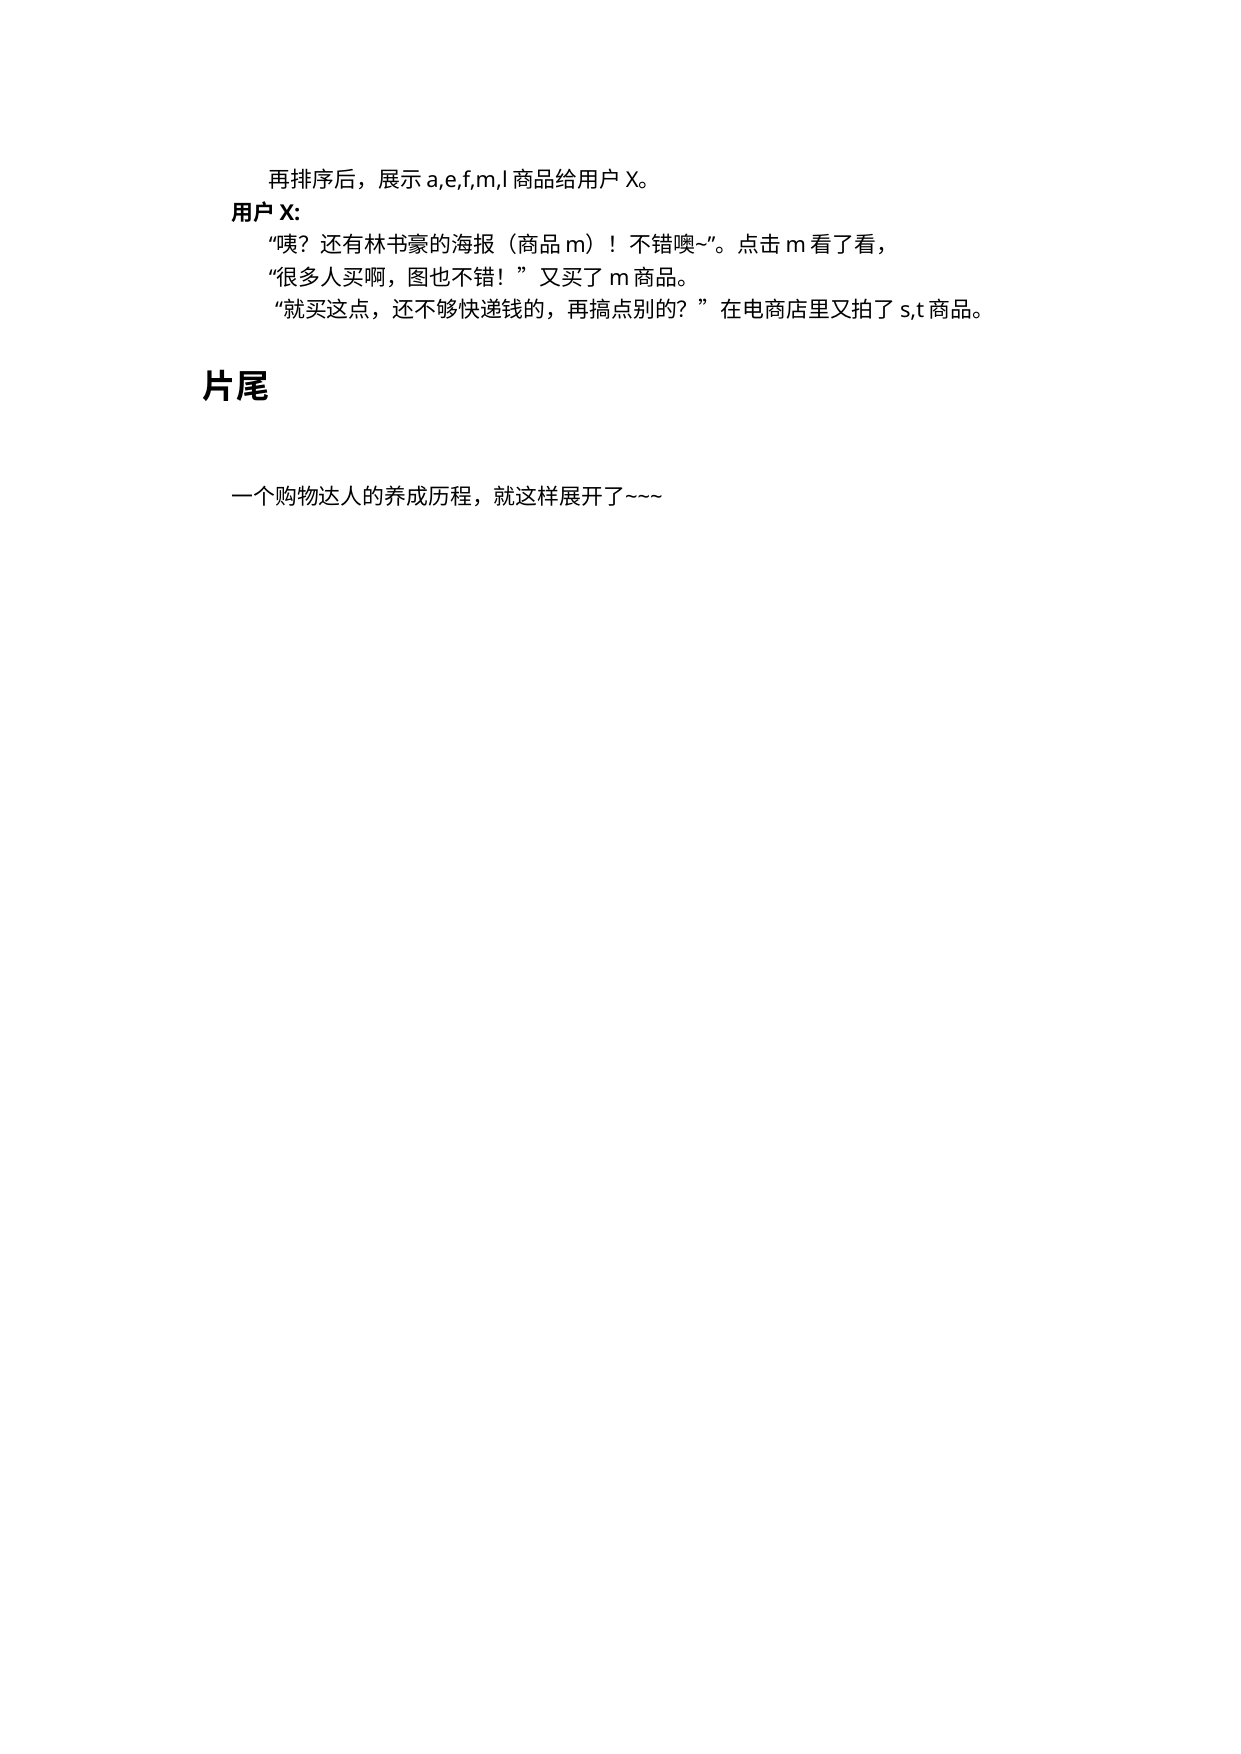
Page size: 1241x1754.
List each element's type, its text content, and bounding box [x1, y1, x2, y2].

text 再排序后，展示a,e,f,m,l商品给用户X。 [269, 162, 1053, 194]
text 一个购物达人的养成历程，就这样展开了~~~ [209, 479, 1053, 511]
text “就买这点，还不够快递钱的，再搞点别的？”在电商店里又拍了s,t商品。 [187, 292, 1053, 324]
list “很多人买啊，图也不错！”又买了m商品。 [269, 259, 1053, 292]
text 用户X: [187, 194, 1053, 227]
subtitle 片尾 [187, 352, 1053, 417]
list “咦？还有林书豪的海报（商品m）！不错噢~”。点击m看了看， [269, 227, 1053, 259]
